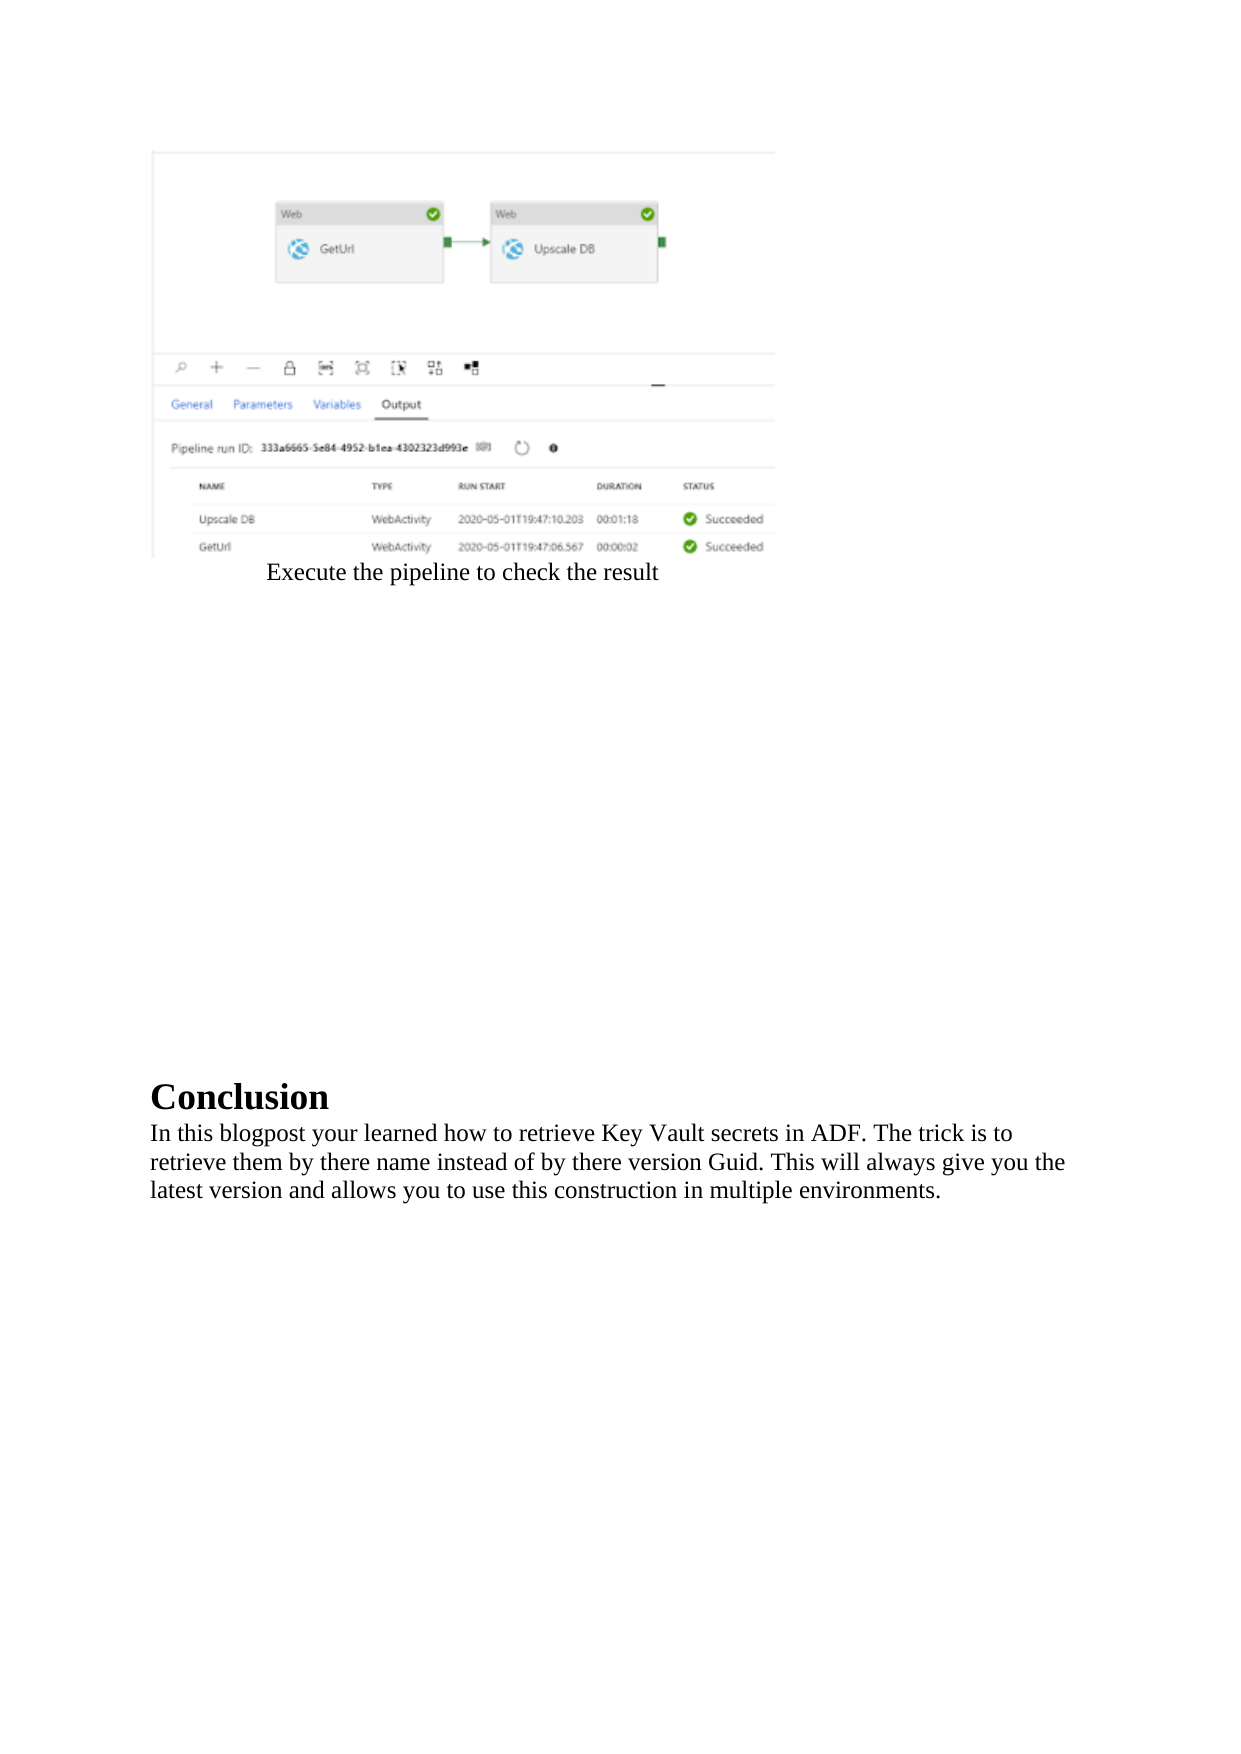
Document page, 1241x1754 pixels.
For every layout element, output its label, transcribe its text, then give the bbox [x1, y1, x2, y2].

picture [150, 150, 775, 558]
text Conclusion In this blogpost your learned how to retrieve Key Vault secrets in ADF. The trick is to retrieve them by there name instead of by there version Guid. This will always give you the latest version and allows you to use this construction in multiple environments. [150, 586, 1090, 1204]
table_cell Execute the pipeline to check the result [150, 558, 775, 586]
